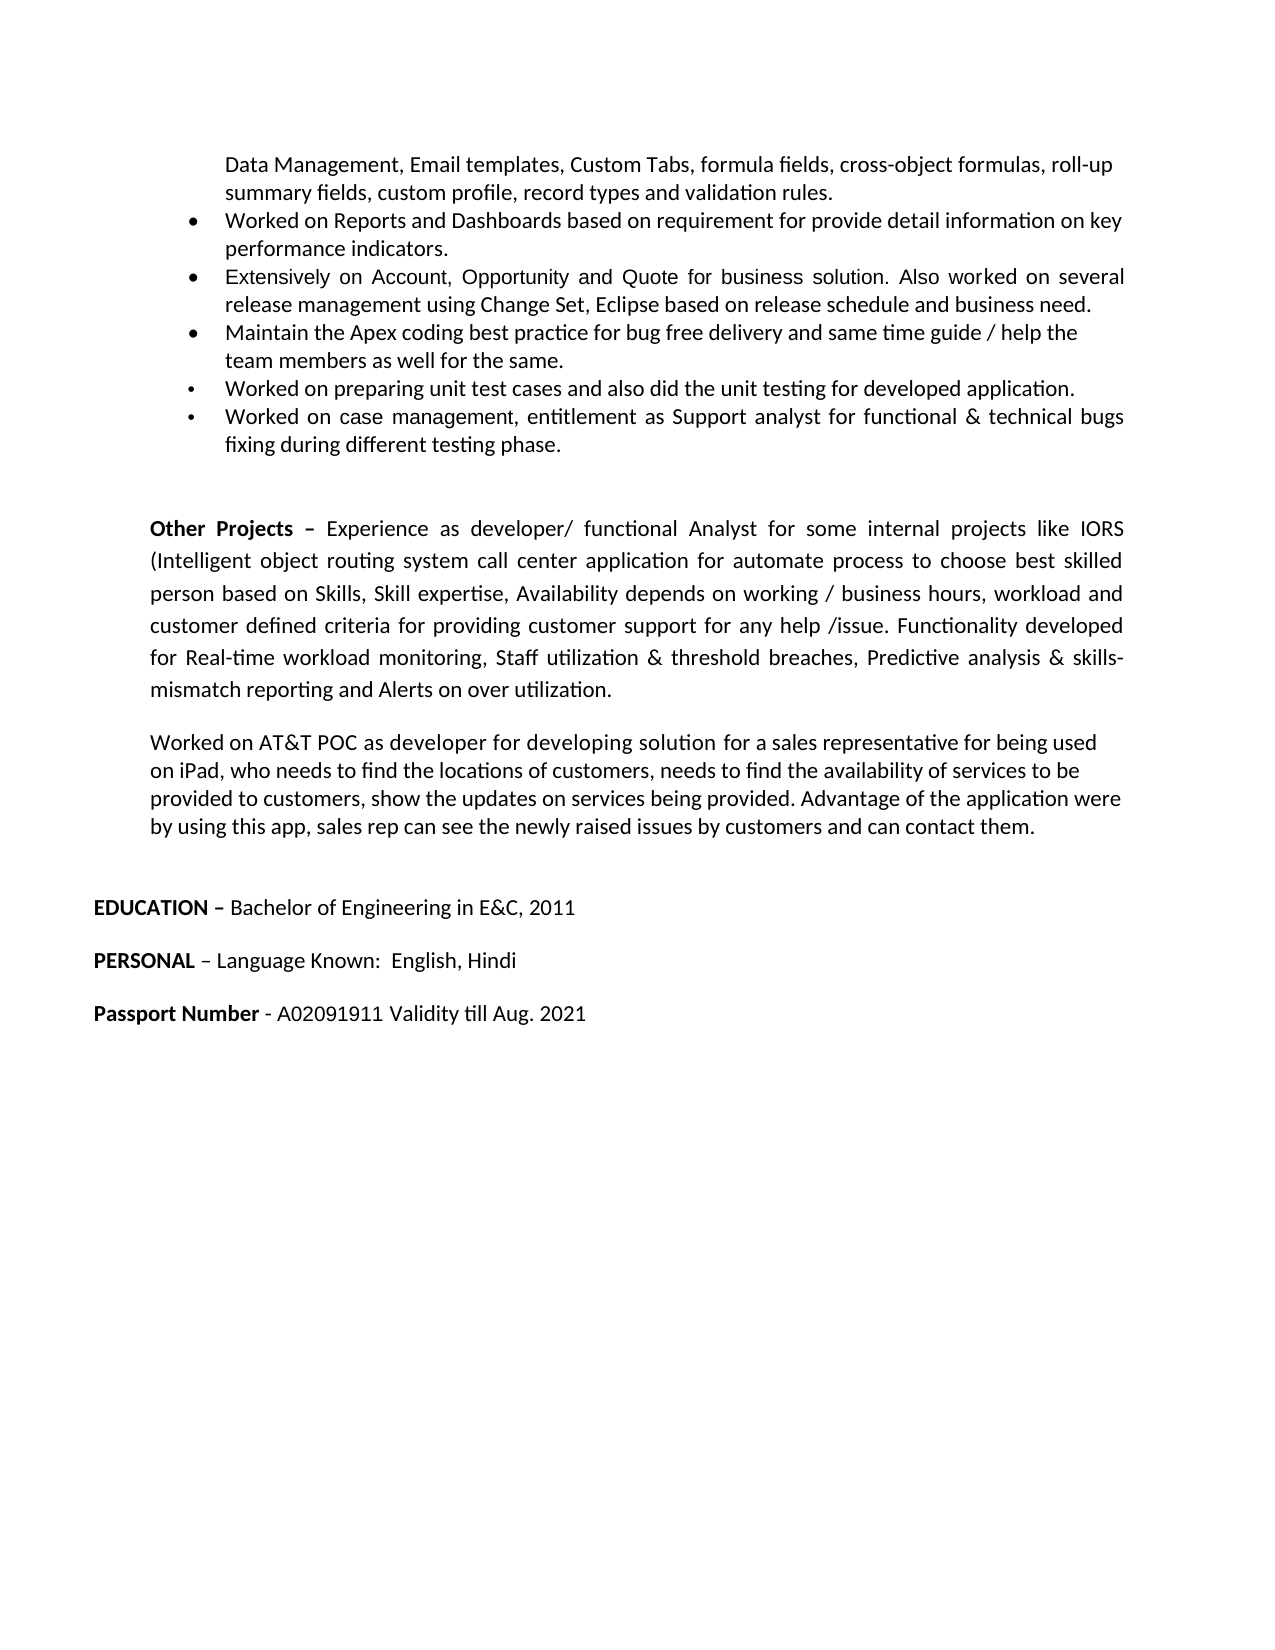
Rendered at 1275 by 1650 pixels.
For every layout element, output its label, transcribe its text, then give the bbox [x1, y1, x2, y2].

list Extensively on Account, Opportunity and Quote for business solution. Also worked on several release management using Change Set, Eclipse based on release schedule and business need. [187, 262, 1125, 318]
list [187, 150, 1125, 206]
list Worked on Reports and Dashboards based on requirement for provide detail information on key performance indicators. [187, 206, 1125, 262]
text Passport Number - A02091911 Validity till Aug. 2021 [94, 999, 1125, 1027]
list Worked on case management, entitlement as Support analyst for functional & technical bugs fixing during different testing phase. [187, 402, 1125, 458]
text Worked on AT&T POC as developer for developing solution for a sales representative for being used on iPad, who needs to find the locations of customers, needs to find the availability of services to be provided to customers, show the updates on services being provided. Advantage of the application were by using this app, sales rep can see the newly raised issues by customers and can contact them. [150, 728, 1125, 840]
list Maintain the Apex coding best practice for bug free delivery and same time guide / help the team members as well for the same. [187, 318, 1125, 374]
text PERSONAL – Language Known: English, Hindi [94, 946, 1125, 974]
text EDUCATION – Bachelor of Engineering in E&C, 2011 [94, 893, 1125, 921]
text Other Projects – Experience as developer/ functional Analyst for some internal projects like IORS (Intelligent object routing system call center application for automate process to choose best skilled person based on Skills, Skill expertise, Availability depends on working / business hours, workload and customer defined criteria for providing customer support for any help /issue. Functionality developed for Real-time workload monitoring, Staff utilization & threshold breaches, Predictive analysis & skills-mismatch reporting and Alerts on over utilization. [150, 514, 1125, 703]
list Worked on preparing unit test cases and also did the unit testing for developed application. [187, 374, 1125, 402]
